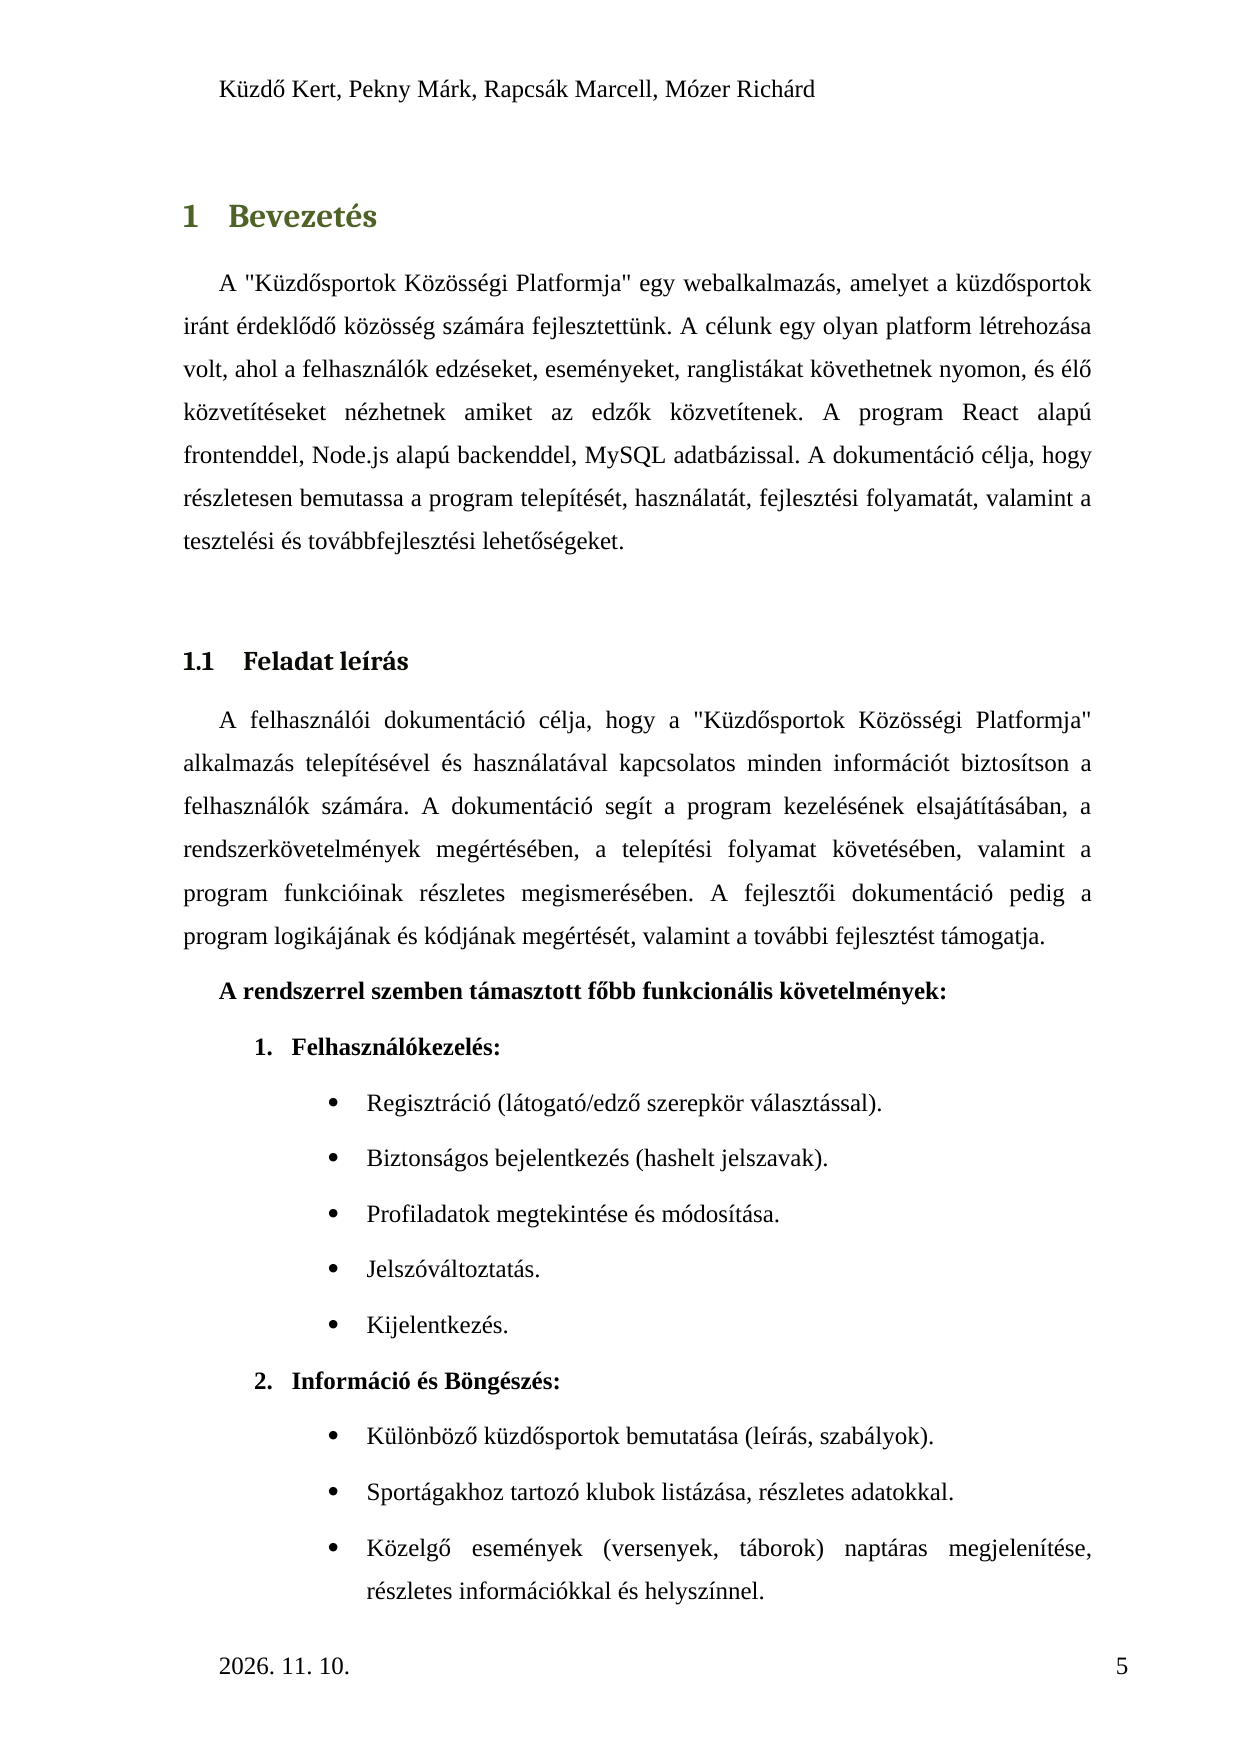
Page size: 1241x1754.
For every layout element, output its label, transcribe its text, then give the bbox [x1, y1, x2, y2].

list Felhasználókezelés: [254, 1032, 1092, 1061]
list Biztonságos bejelentkezés (hashelt jelszavak). [329, 1143, 1092, 1172]
text A "Küzdősportok Közösségi Platformja" egy webalkalmazás, amelyet a küzdősportok iránt érdeklődő közösség számára fejlesztettünk. A célunk egy olyan platform létrehozása volt, ahol a felhasználók edzéseket, eseményeket, ranglistákat követhetnek nyomon, és élő közvetítéseket nézhetnek amiket az edzők közvetítenek. A program React alapú frontenddel, Node.js alapú backenddel, MySQL adatbázissal. A dokumentáció célja, hogy részletesen bemutassa a program telepítését, használatát, fejlesztési folyamatát, valamint a tesztelési és továbbfejlesztési lehetőségeket. [183, 268, 1092, 555]
list Profiladatok megtekintése és módosítása. [329, 1199, 1092, 1228]
subtitle Feladat leírás [183, 646, 1092, 677]
list Kijelentkezés. [329, 1310, 1092, 1339]
list Különböző küzdősportok bemutatása (leírás, szabályok). [329, 1421, 1092, 1450]
text A felhasználói dokumentáció célja, hogy a "Küzdősportok Közösségi Platformja" alkalmazás telepítésével és használatával kapcsolatos minden információt biztosítson a felhasználók számára. A dokumentáció segít a program kezelésének elsajátításában, a rendszerkövetelmények megértésében, a telepítési folyamat követésében, valamint a program funkcióinak részletes megismerésében. A fejlesztői dokumentáció pedig a program logikájának és kódjának megértését, valamint a további fejlesztést támogatja. [183, 705, 1092, 949]
list Információ és Böngészés: [254, 1366, 1092, 1394]
text A rendszerrel szemben támasztott főbb funkcionális követelmények: [183, 976, 1092, 1005]
list Közelgő események (versenyek, táborok) naptáras megjelenítése, részletes információkkal és helyszínnel. [329, 1533, 1092, 1604]
list Jelszóváltoztatás. [329, 1254, 1092, 1283]
subtitle Bevezetés [183, 198, 1092, 236]
list Regisztráció (látogató/edző szerepkör választással). [329, 1088, 1092, 1116]
list Sportágakhoz tartozó klubok listázása, részletes adatokkal. [329, 1477, 1092, 1506]
